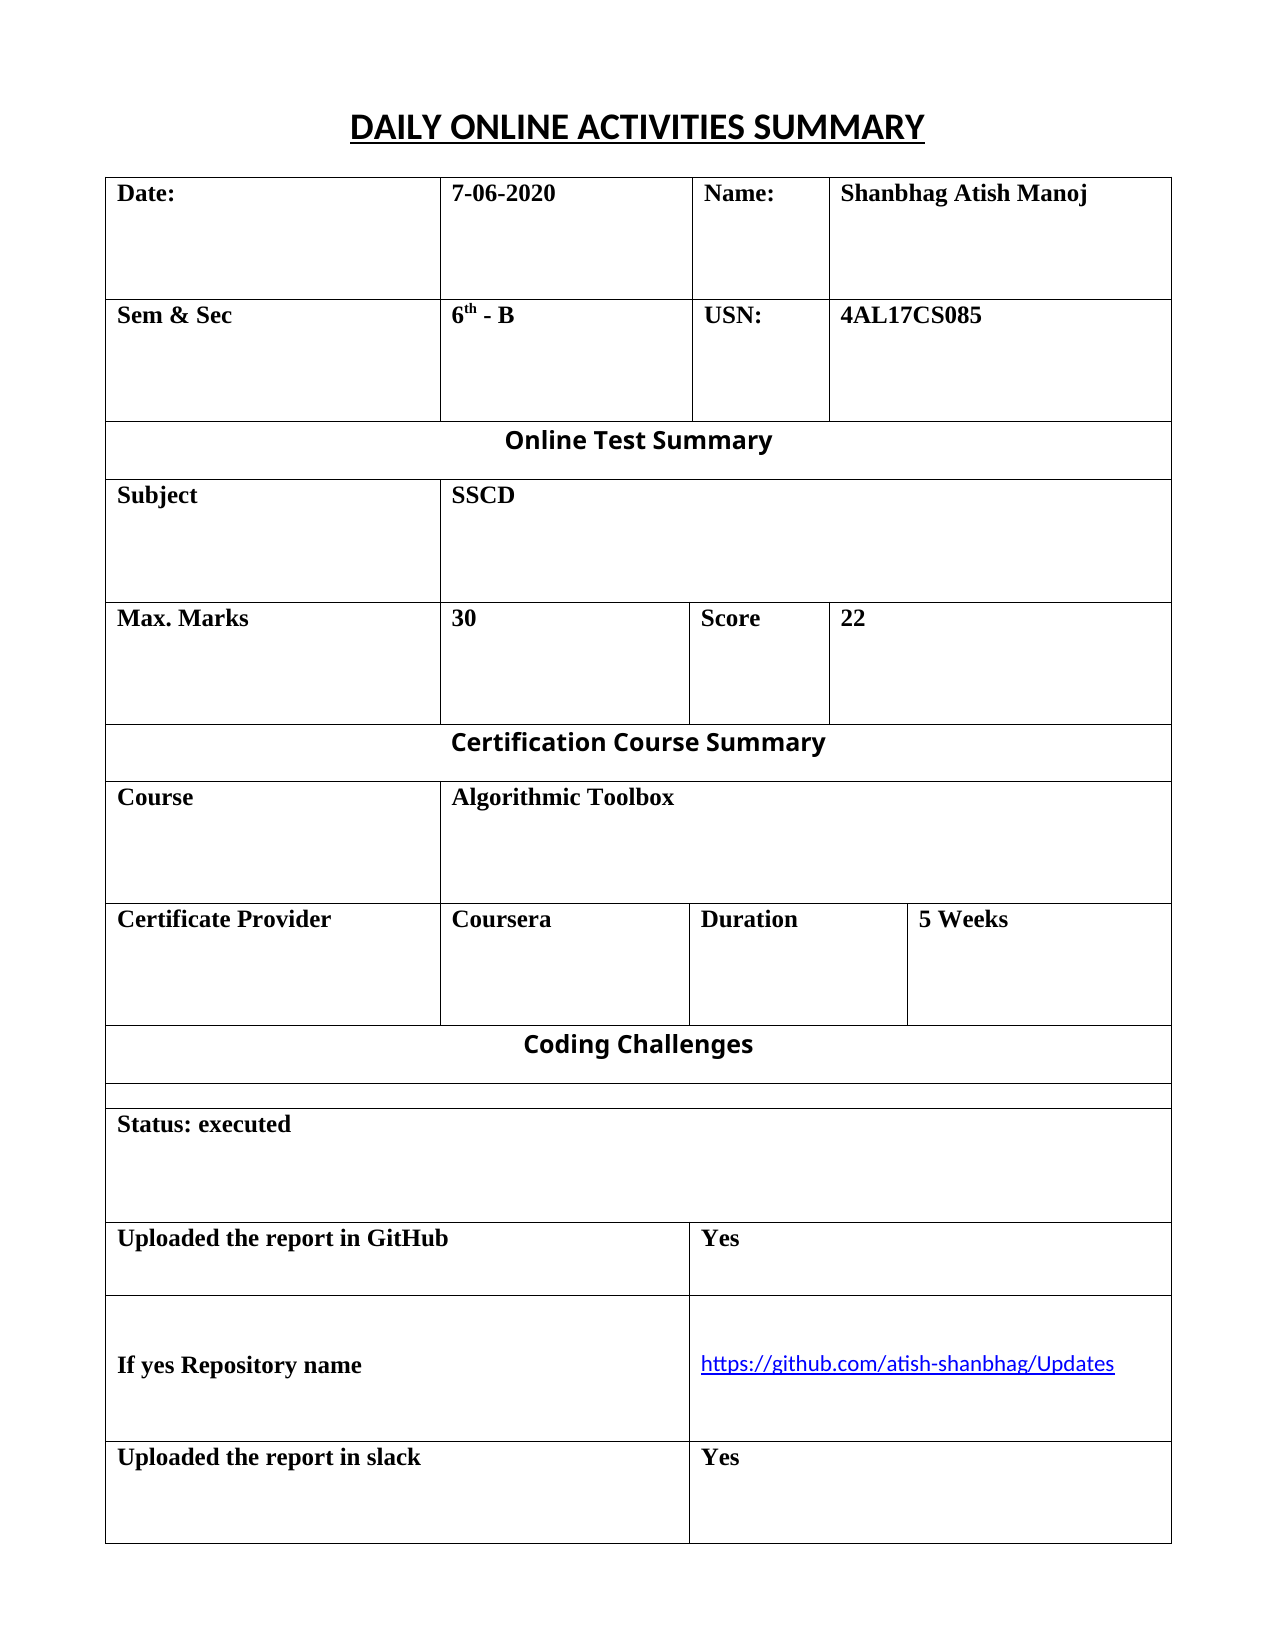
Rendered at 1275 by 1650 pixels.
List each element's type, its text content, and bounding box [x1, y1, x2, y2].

table_header Shanbhag Atish Manoj [830, 178, 1171, 299]
table_cell Certification Course Summary [106, 725, 1171, 781]
table_cell Max. Marks [106, 603, 440, 724]
text DAILY ONLINE ACTIVITIES SUMMARY [150, 103, 1125, 149]
table_cell Subject [106, 480, 440, 602]
table_cell Status: executed [106, 1109, 1171, 1222]
table_cell SSCD [441, 480, 1171, 602]
table_cell USN: [693, 300, 829, 421]
table_cell Score [690, 603, 829, 724]
table_cell 5 Weeks [908, 904, 1171, 1025]
table_cell 22 [830, 603, 1171, 724]
table_cell 4AL17CS085 [830, 300, 1171, 421]
table_cell Sem & Sec [106, 300, 440, 421]
table_cell https://github.com/atish-shanbhag/Updates [690, 1296, 1171, 1441]
table_cell 6th - B [441, 300, 692, 421]
table_cell Algorithmic Toolbox [441, 782, 1171, 903]
table_cell Duration [690, 904, 907, 1025]
table_cell Yes [690, 1223, 1171, 1295]
table_header Name: [693, 178, 829, 299]
table_cell Course [106, 782, 440, 903]
table_cell 30 [441, 603, 689, 724]
table_header 7-06-2020 [441, 178, 692, 299]
table_cell Certificate Provider [106, 904, 440, 1025]
table_cell Coding Challenges [106, 1026, 1171, 1083]
table_cell Yes [690, 1442, 1171, 1543]
table_cell If yes Repository name [106, 1296, 689, 1441]
table_cell Coursera [441, 904, 689, 1025]
table_cell Uploaded the report in slack [106, 1442, 689, 1543]
table_cell [106, 1084, 1171, 1108]
table_cell Uploaded the report in GitHub [106, 1223, 689, 1295]
table_header Date: [106, 178, 440, 299]
table_cell Online Test Summary [106, 422, 1171, 479]
